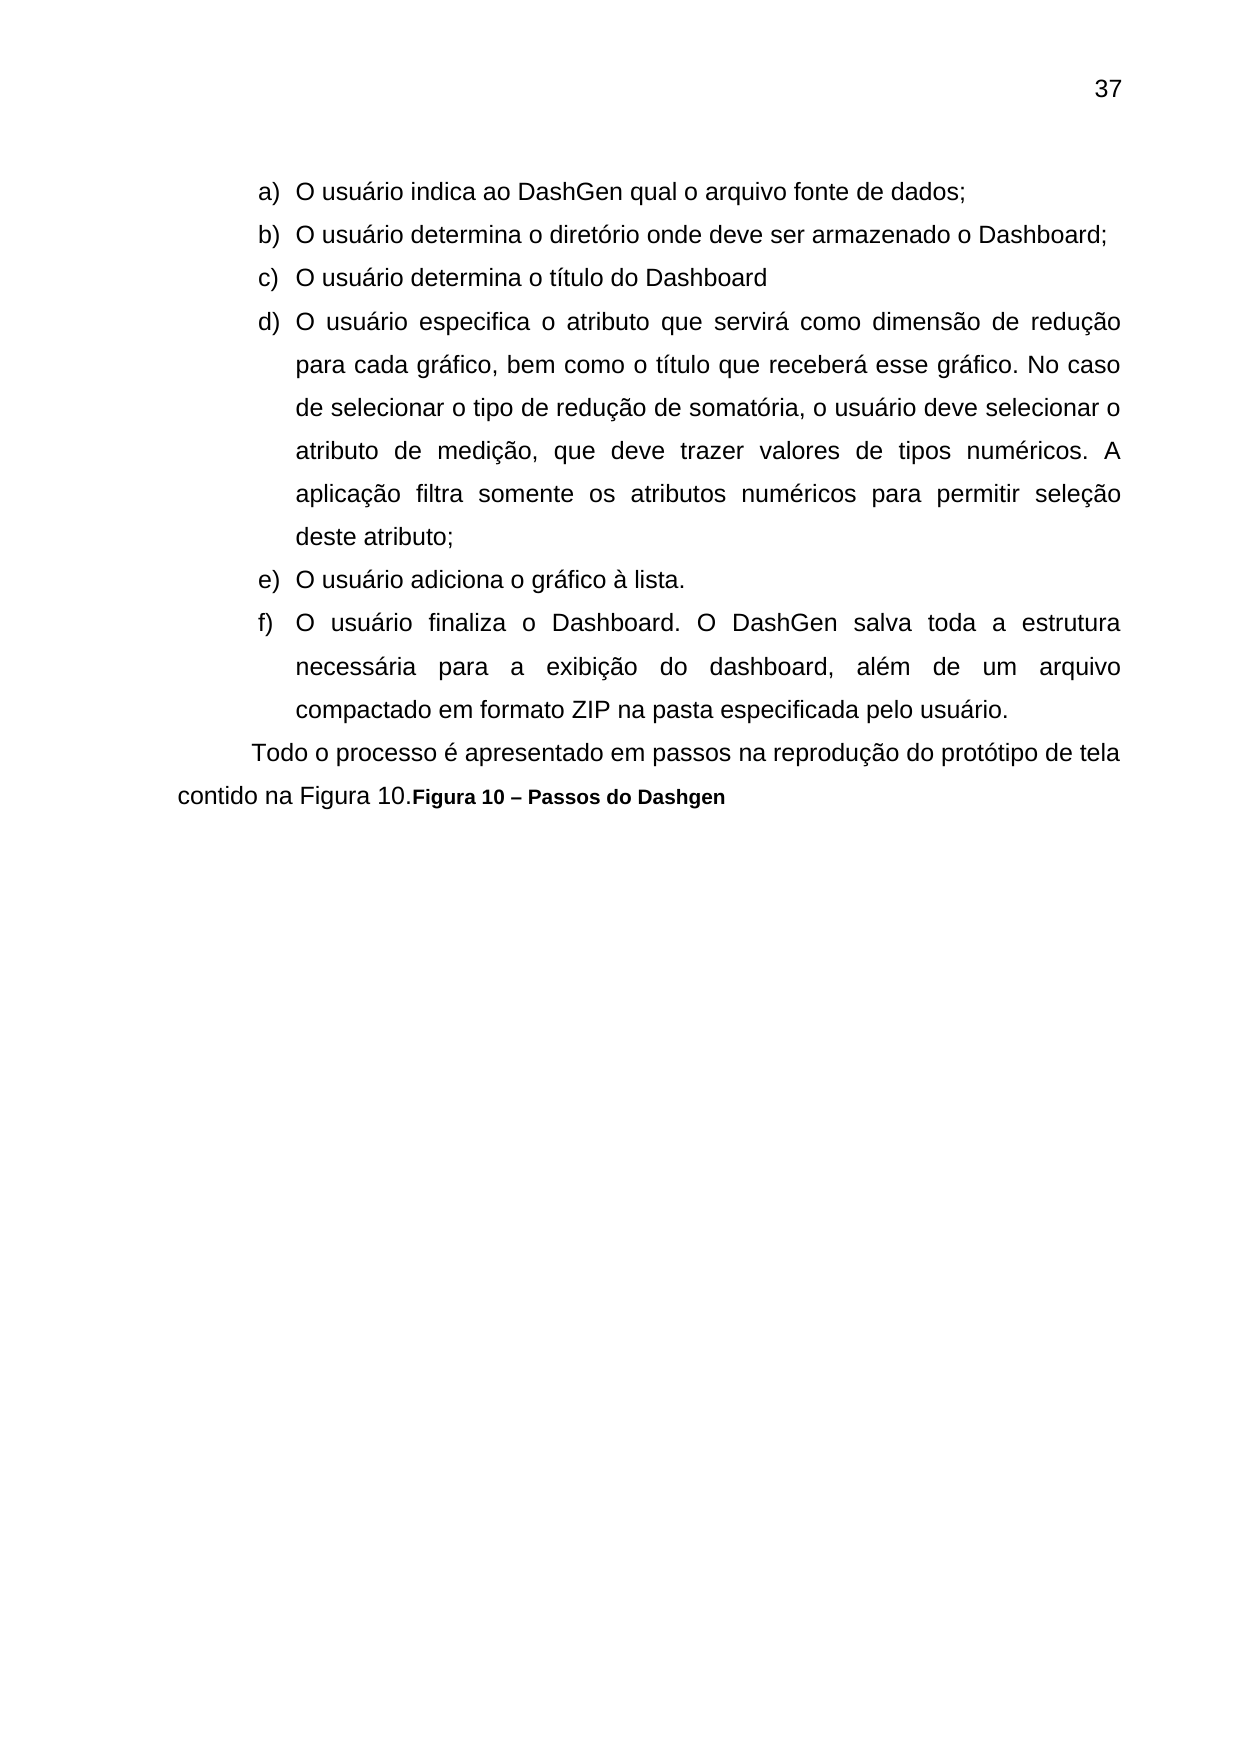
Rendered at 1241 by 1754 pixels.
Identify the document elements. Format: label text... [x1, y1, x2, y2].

list o atributo que servirá como dimensão de redução para cada gráficoque receberá esse gráfico. No caso de selecionar o tipo de redução de somatória, o usuário deve selecionar o atributo de medição, que deve trazer valores de tipos numéricos. A aplicação filtra somente os atributos numéricos para permitir seleção deste atributo; [258, 307, 1122, 551]
list O DashGen salva toda a estrutura necessária para a exibição do dashboard além de um arquivo compactado em formato ZIP na pasta especificada pelo usuário. [258, 608, 1122, 723]
list . [258, 565, 1122, 594]
list O usuário indica ao DashGen qual o arquivo fonte de dados; [258, 177, 1122, 206]
list O usuário determina o diretório onde deve ser armazenado o Dashboard; [258, 220, 1122, 249]
